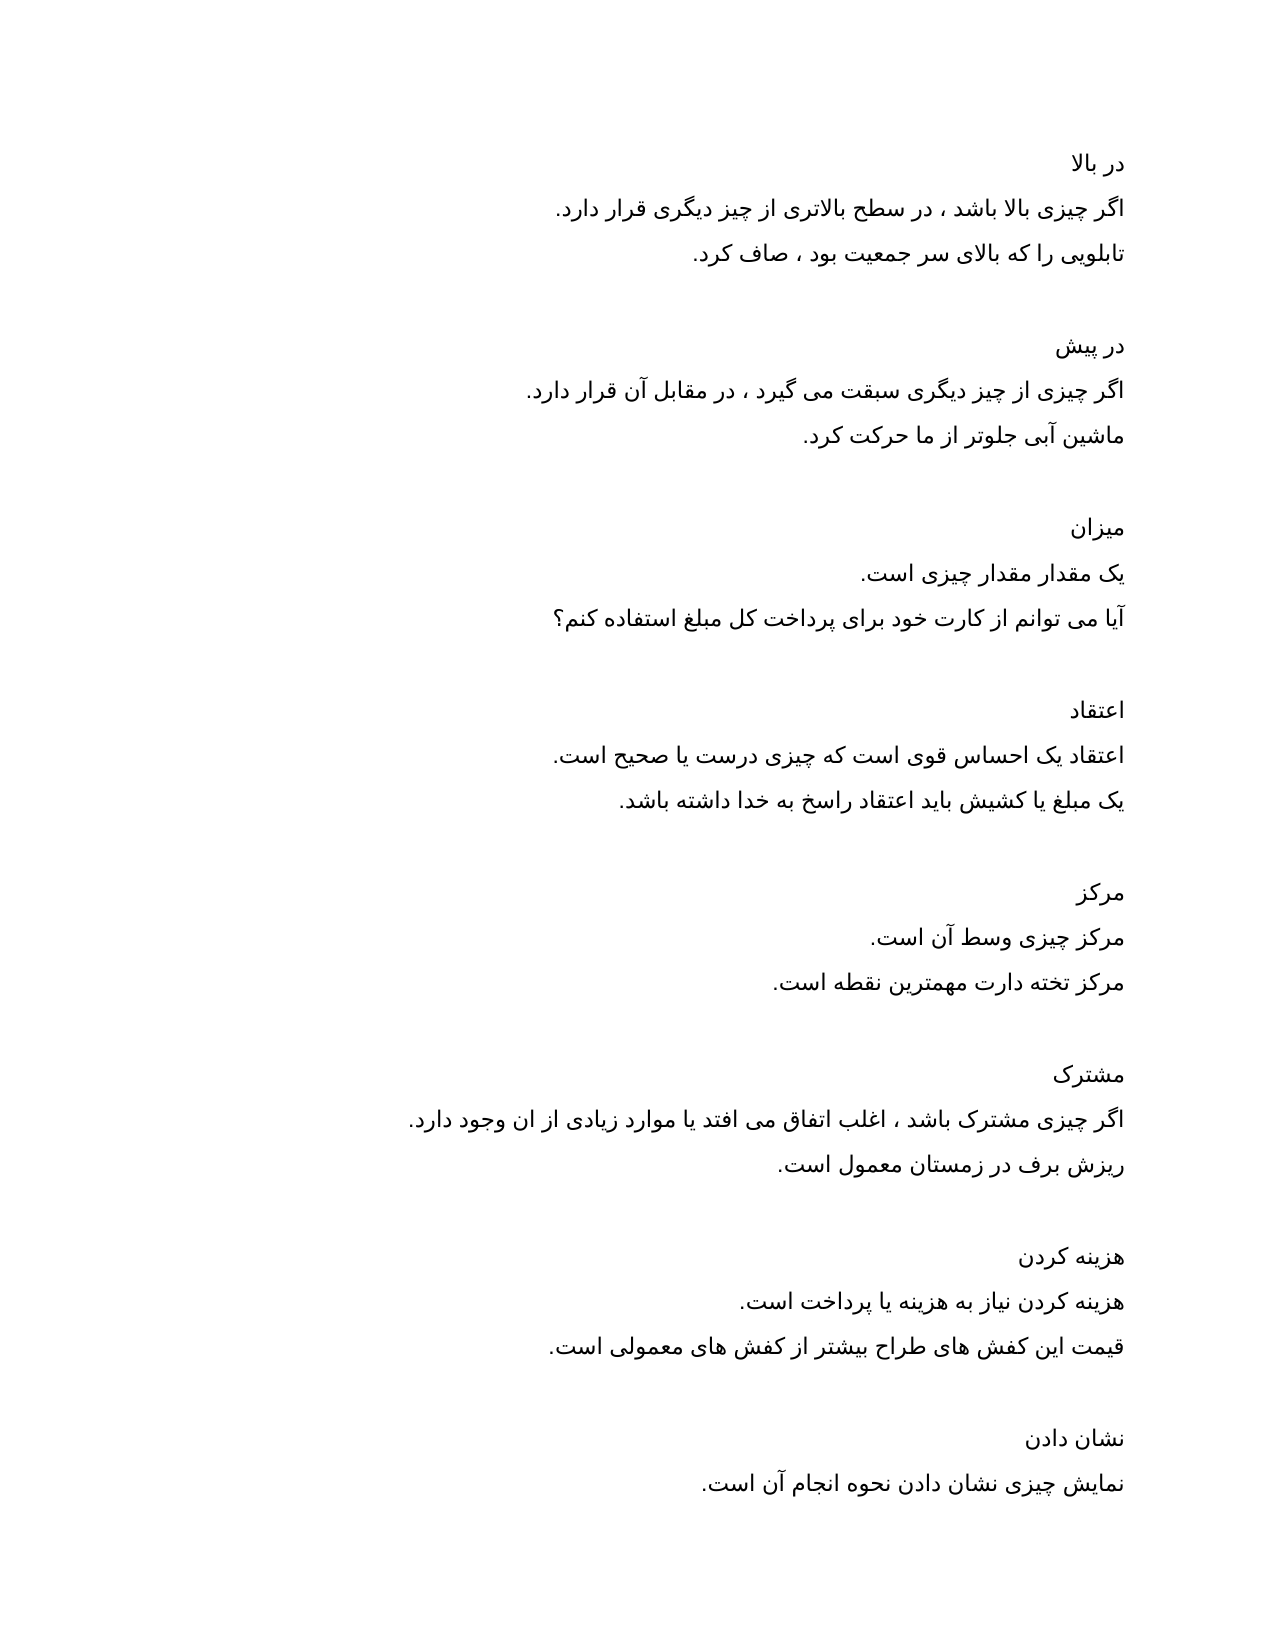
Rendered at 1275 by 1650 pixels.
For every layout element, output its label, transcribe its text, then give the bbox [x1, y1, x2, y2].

text اگر چیزی بالا باشد ، در سطح بالاتری از چیز دیگری قرار دارد. [150, 195, 1125, 221]
text مرکز [150, 879, 1125, 905]
text آیا می توانم از کارت خود برای پرداخت کل مبلغ استفاده کنم؟ [150, 604, 1125, 631]
text هزینه کردن [150, 1243, 1125, 1269]
text میزان [150, 514, 1125, 541]
text یک مبلغ یا کشیش باید اعتقاد راسخ به خدا داشته باشد. [150, 787, 1125, 813]
text قیمت این کفش های طراح بیشتر از کفش های معمولی است. [150, 1333, 1125, 1360]
text اگر چیزی از چیز دیگری سبقت می گیرد ، در مقابل آن قرار دارد. [150, 377, 1125, 404]
text هزینه کردن نیاز به هزینه یا پرداخت است. [150, 1288, 1125, 1314]
text نمایش چیزی نشان دادن نحوه انجام آن است. [150, 1470, 1125, 1497]
text یک مقدار مقدار چیزی است. [150, 559, 1125, 586]
text ماشین آبی جلوتر از ما حرکت کرد. [150, 422, 1125, 449]
text اگر چیزی مشترک باشد ، اغلب اتفاق می افتد یا موارد زیادی از ان وجود دارد. [150, 1106, 1125, 1132]
text تابلویی را که بالای سر جمعیت بود ، صاف کرد. [150, 240, 1125, 267]
text ریزش برف در زمستان معمول است. [150, 1151, 1125, 1177]
text در پیش [150, 332, 1125, 358]
text اعتقاد یک احساس قوی است که چیزی درست یا صحیح است. [150, 742, 1125, 768]
text اعتقاد [150, 697, 1125, 723]
text نشان دادن [150, 1425, 1125, 1452]
text مرکز چیزی وسط آن است. [150, 924, 1125, 950]
text مرکز تخته دارت مهمترین نقطه است. [150, 969, 1125, 995]
text در بالا [150, 150, 1125, 176]
text مشترک [150, 1061, 1125, 1087]
